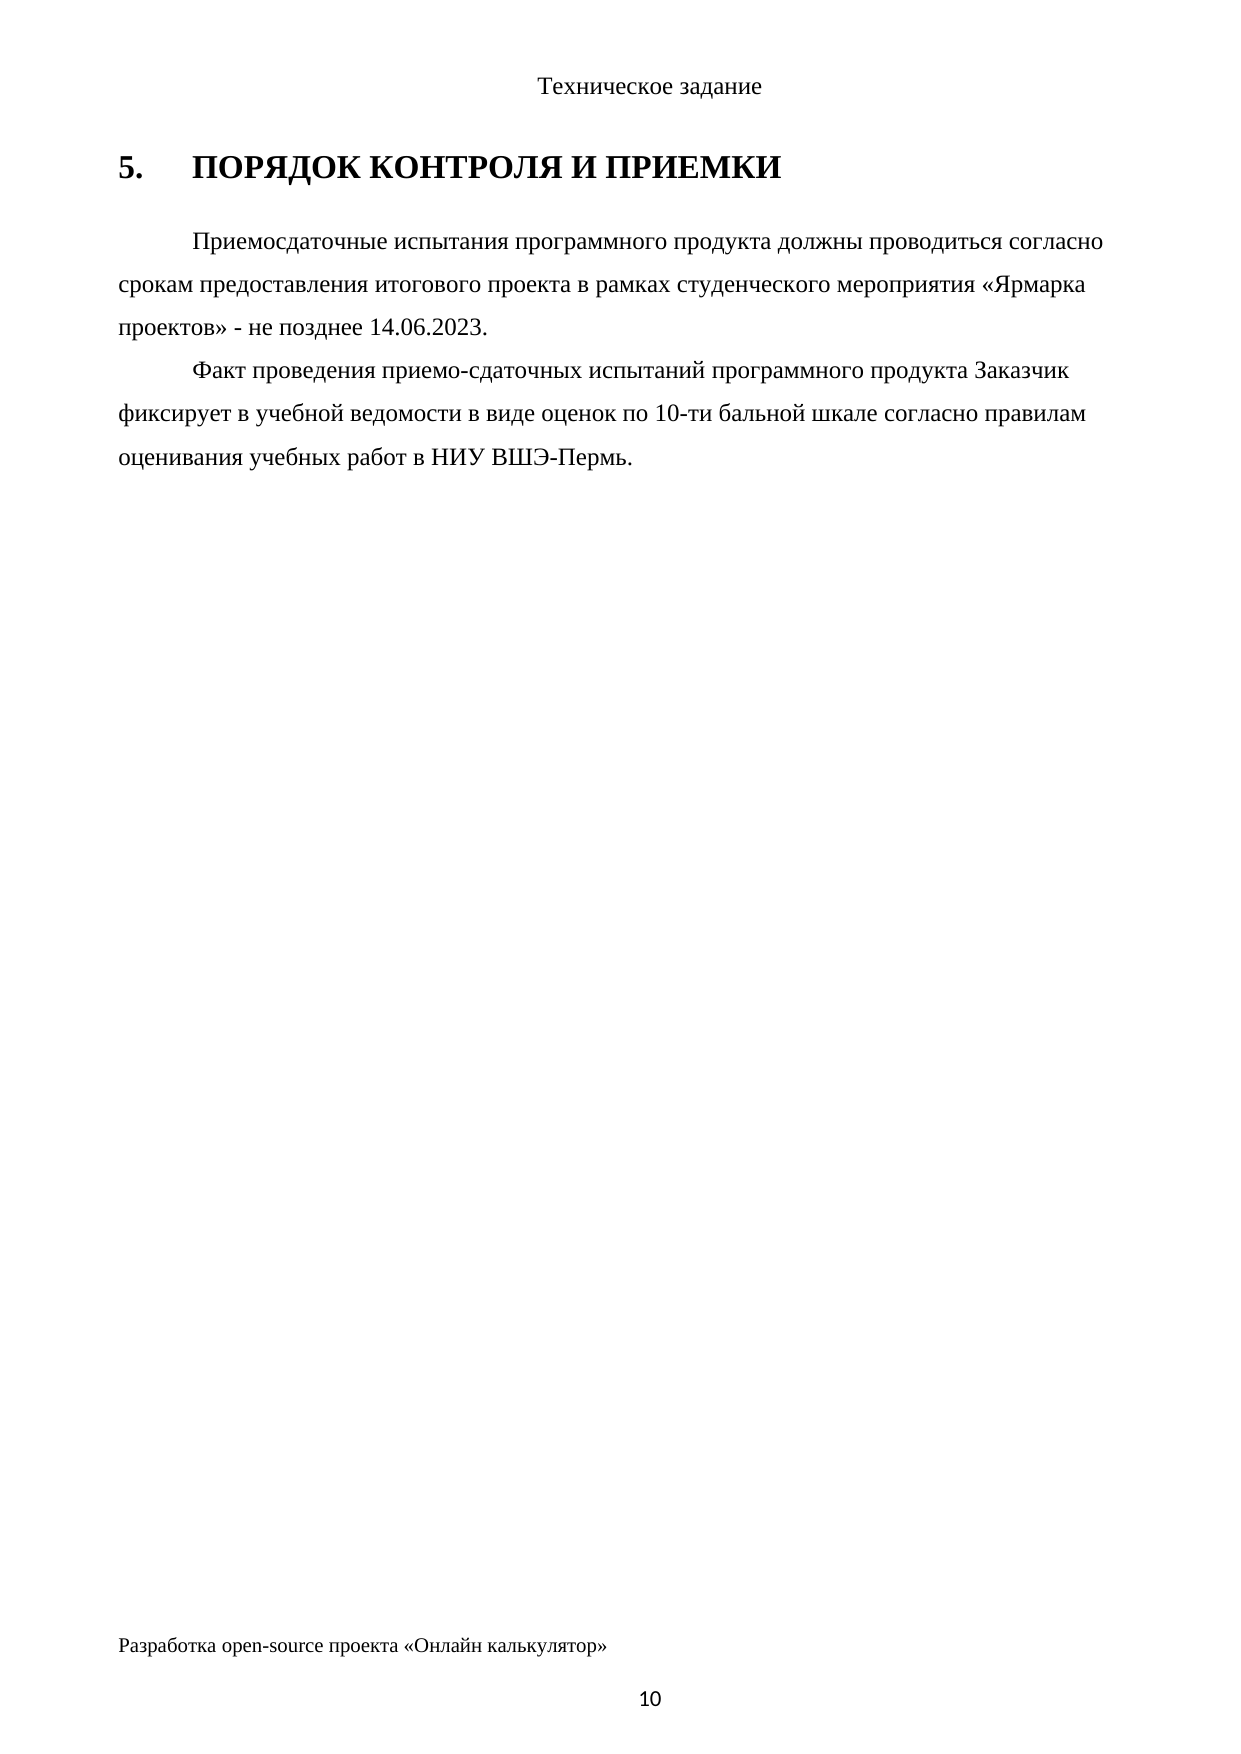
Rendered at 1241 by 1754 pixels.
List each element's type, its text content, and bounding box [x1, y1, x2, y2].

subtitle ПОРЯДОК КОНТРОЛЯ И ПРИЕМКИ [118, 148, 1181, 186]
text Факт проведения приемо-сдаточных испытаний программного продукта Заказчик фиксирует в учебной ведомости в виде оценок по 10-ти бальной шкале согласно правилам оценивания учебных работ в НИУ ВШЭ-Пермь. [118, 355, 1181, 470]
text Приемосдаточные испытания программного продукта должны проводиться согласно срокам предоставления итогового проекта в рамках студенческого мероприятия «Ярмарка проектов» - не позднее 14.06.2023. [118, 226, 1181, 341]
